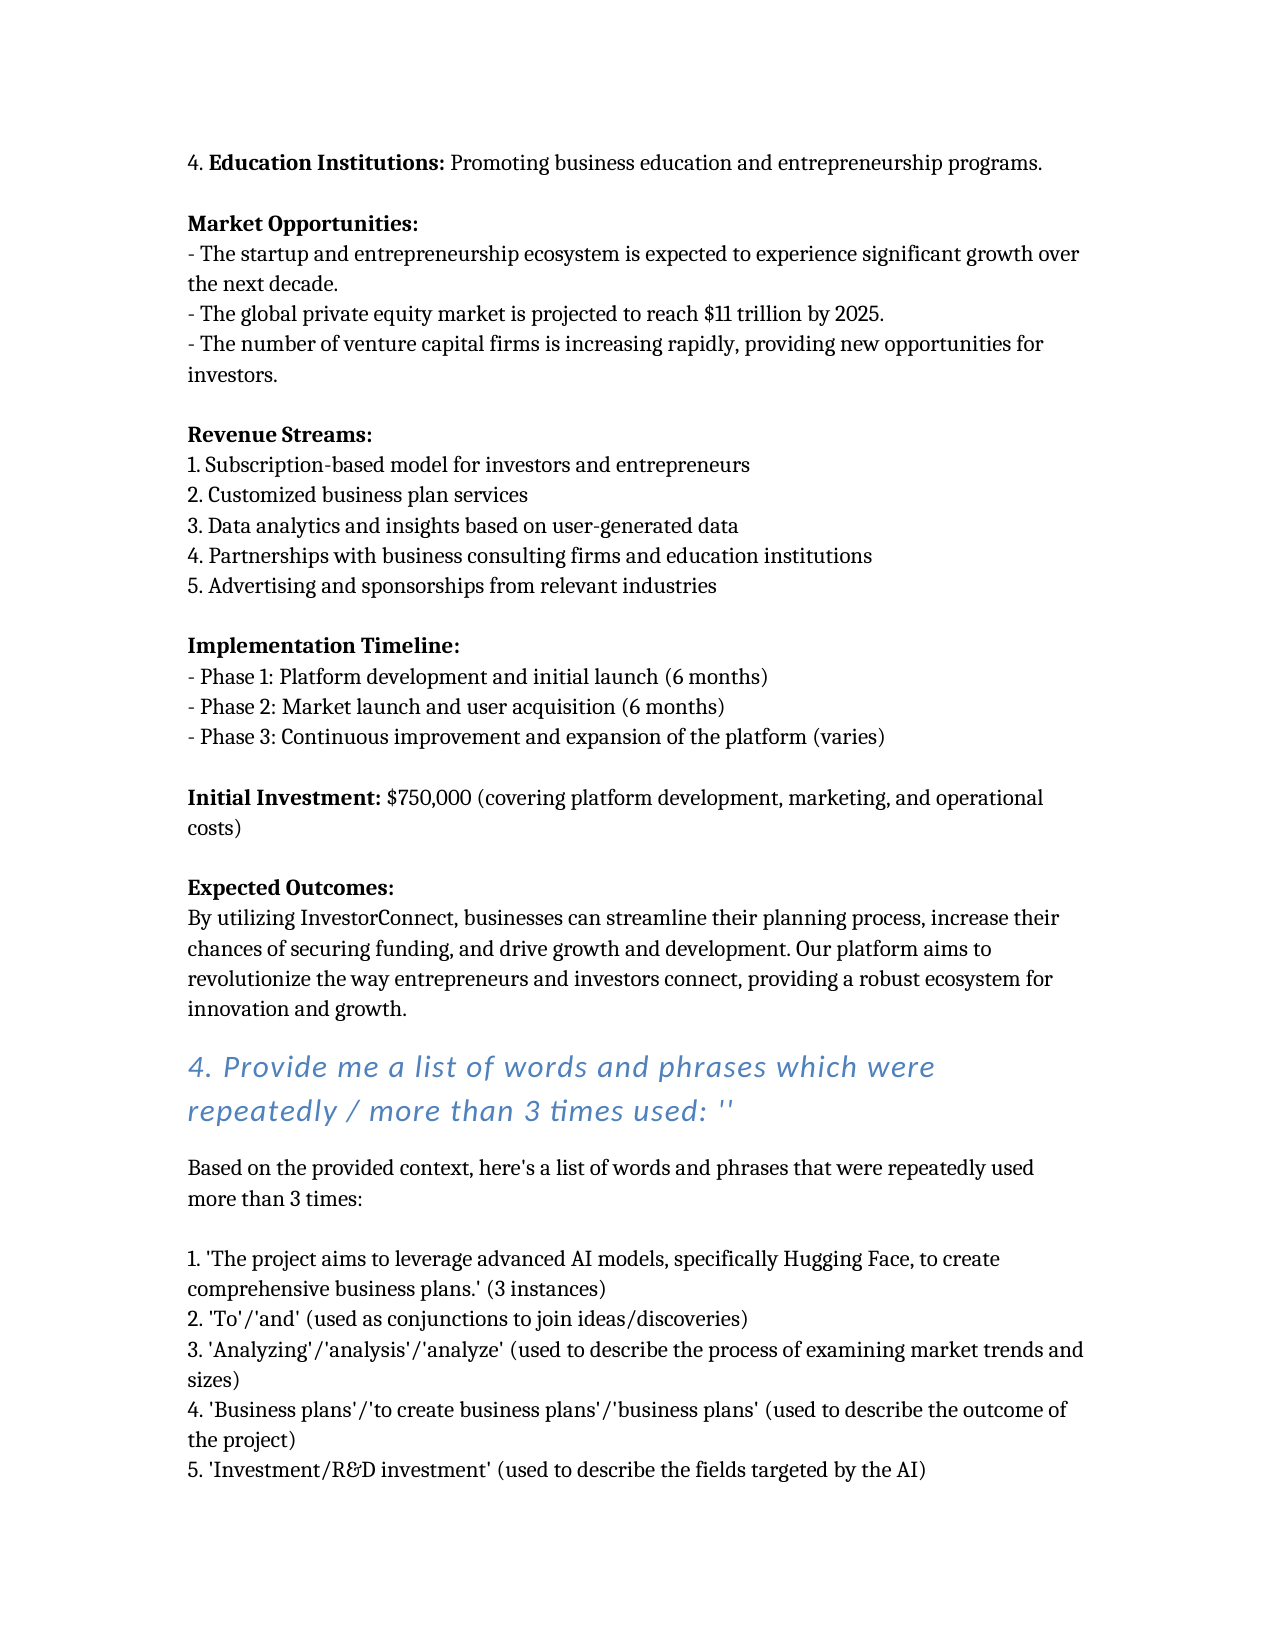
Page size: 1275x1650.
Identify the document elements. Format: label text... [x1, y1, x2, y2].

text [187, 1155, 1087, 1484]
subtitle 4. Provide me a list of words and phrases which were repeatedly / more than 3 times used: '' [187, 1047, 1087, 1129]
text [187, 150, 1087, 1022]
